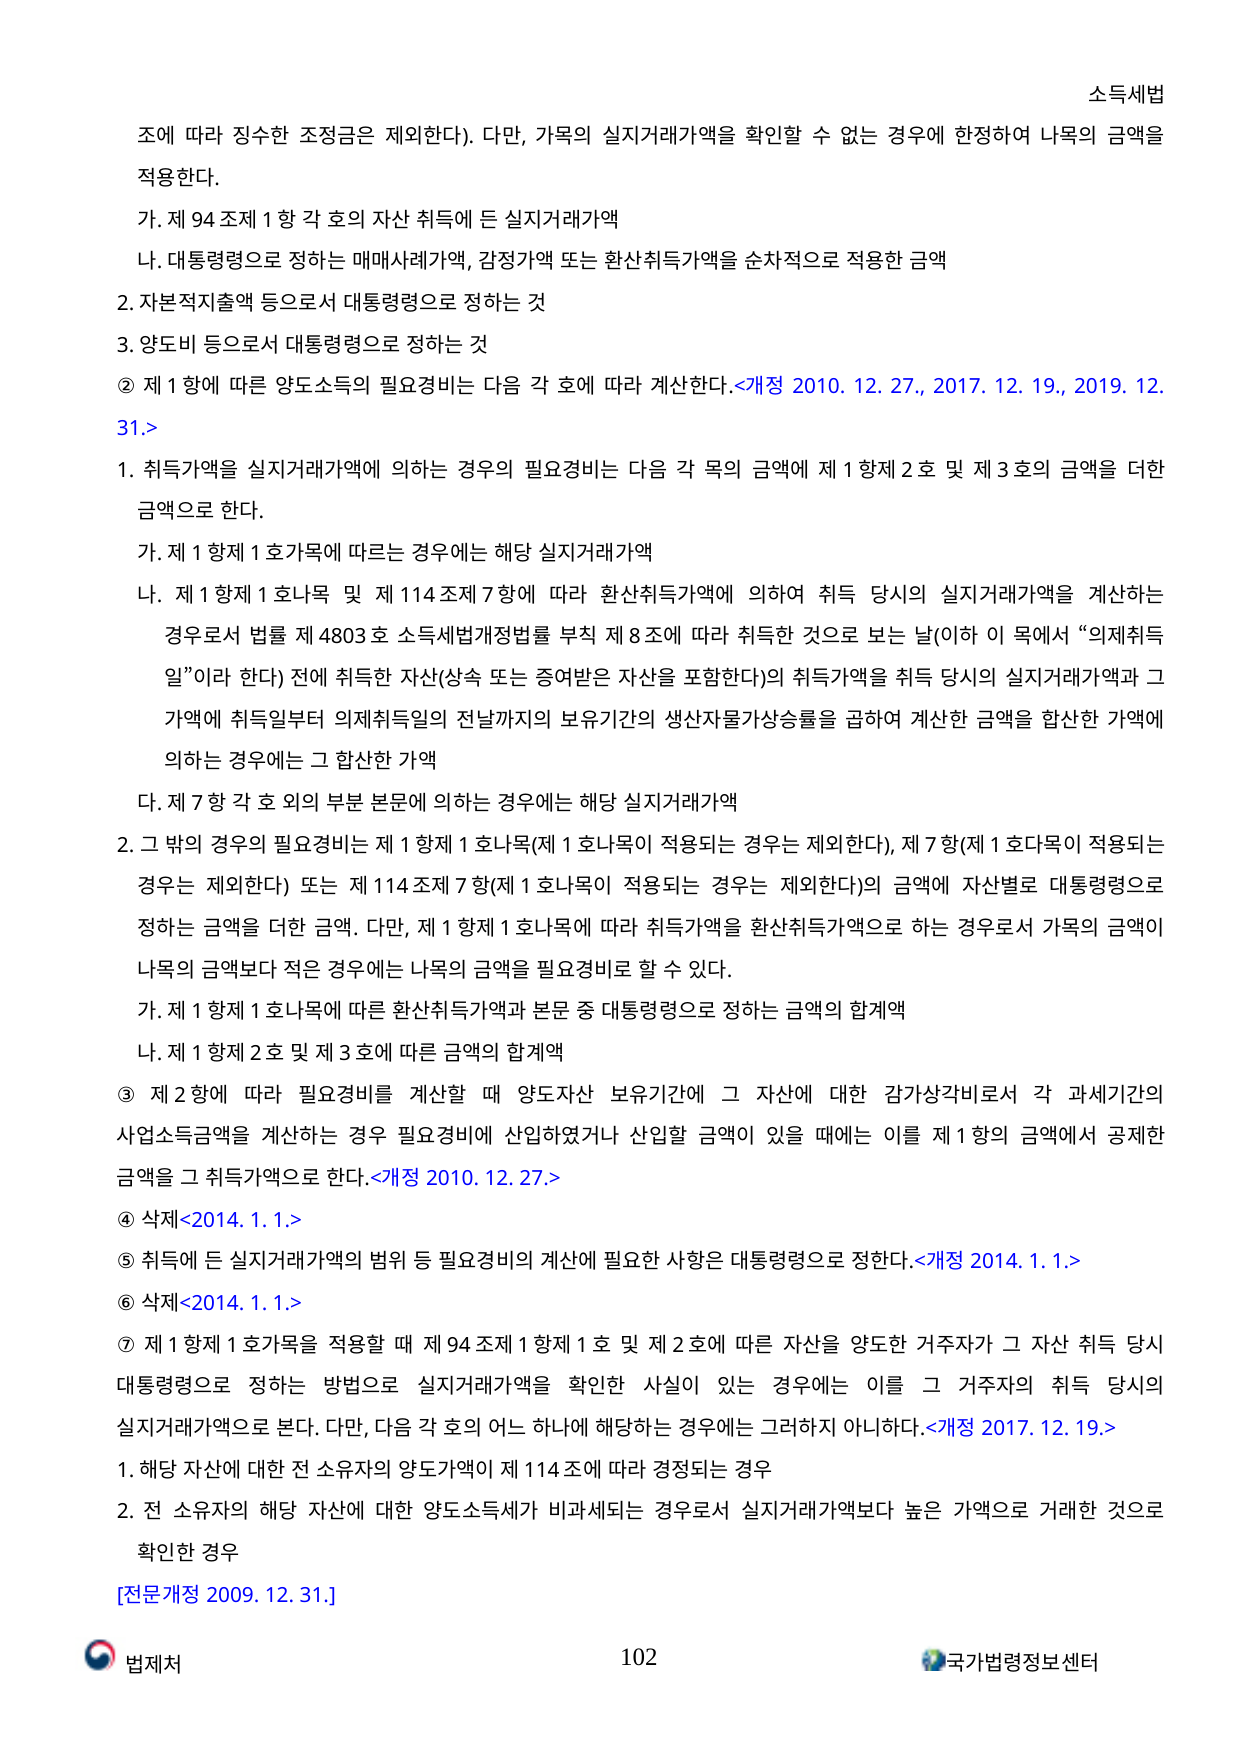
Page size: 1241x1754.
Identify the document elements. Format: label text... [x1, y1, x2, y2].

text 나. 대통령령으로 정하는 매매사례가액, 감정가액 또는 환산취득가액을 순차적으로 적용한 금액 [137, 233, 1165, 275]
text ⑦ 제1항제1호가목을 적용할 때 제94조제1항제1호 및 제2호에 따른 자산을 양도한 거주자가 그 자산 취득 당시 대통령령으로 정하는 방법으로 실지거래가액을 확인한 사실이 있는 경우에는 이를 그 거주자의 취득 당시의 실지거래가액으로 본다. 다만, 다음 각 호의 어느 하나에 해당하는 경우에는 그러하지 아니하다.<개정 2017. 12. 19.> [117, 1317, 1165, 1442]
picture [75, 1637, 126, 1673]
text 1. 취득가액을 실지거래가액에 의하는 경우의 필요경비는 다음 각 목의 금액에 제1항제2호 및 제3호의 금액을 더한 금액으로 한다. [117, 442, 1165, 525]
text 가. 제1항제1호나목에 따른 환산취득가액과 본문 중 대통령령으로 정하는 금액의 합계액 [137, 983, 1165, 1025]
text 2. 자본적지출액 등으로서 대통령령으로 정하는 것 [117, 275, 1165, 317]
text 2. 전 소유자의 해당 자산에 대한 양도소득세가 비과세되는 경우로서 실지거래가액보다 높은 가액으로 거래한 것으로 확인한 경우 [117, 1483, 1165, 1567]
text ④ 삭제<2014. 1. 1.> [117, 1192, 1165, 1233]
text 다. 제7항 각 호 외의 부분 본문에 의하는 경우에는 해당 실지거래가액 [137, 775, 1165, 817]
text 3. 양도비 등으로서 대통령령으로 정하는 것 [117, 317, 1165, 358]
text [117, 108, 1165, 192]
text ② 제1항에 따른 양도소득의 필요경비는 다음 각 호에 따라 계산한다.<개정 2010. 12. 27., 2017. 12. 19., 2019. 12. 31.> [117, 358, 1165, 442]
text ③ 제2항에 따라 필요경비를 계산할 때 양도자산 보유기간에 그 자산에 대한 감가상각비로서 각 과세기간의 사업소득금액을 계산하는 경우 필요경비에 산입하였거나 산입할 금액이 있을 때에는 이를 제1항의 금액에서 공제한 금액을 그 취득가액으로 한다.<개정 2010. 12. 27.> [117, 1067, 1165, 1192]
text 2. 그 밖의 경우의 필요경비는 제1항제1호나목(제1호나목이 적용되는 경우는 제외한다), 제7항(제1호다목이 적용되는 경우는 제외한다) 또는 제114조제7항(제1호나목이 적용되는 경우는 제외한다)의 금액에 자산별로 대통령령으로 정하는 금액을 더한 금액. 다만, 제1항제1호나목에 따라 취득가액을 환산취득가액으로 하는 경우로서 가목의 금액이 나목의 금액보다 적은 경우에는 나목의 금액을 필요경비로 할 수 있다. [117, 817, 1165, 983]
text 가. 제94조제1항 각 호의 자산 취득에 든 실지거래가액 [137, 192, 1165, 233]
text ⑤ 취득에 든 실지거래가액의 범위 등 필요경비의 계산에 필요한 사항은 대통령령으로 정한다.<개정 2014. 1. 1.> [117, 1233, 1165, 1275]
text 가. 제1항제1호가목에 따르는 경우에는 해당 실지거래가액 [137, 525, 1165, 567]
text ⑥ 삭제<2014. 1. 1.> [117, 1275, 1165, 1317]
picture [892, 1637, 946, 1671]
text 나. 제1항제1호나목 및 제114조제7항에 따라 환산취득가액에 의하여 취득 당시의 실지거래가액을 계산하는 경우로서 법률 제4803호 소득세법개정법률 부칙 제8조에 따라 취득한 것으로 보는 날(이하 이 목에서 “의제취득일”이라 한다) 전에 취득한 자산(상속 또는 증여받은 자산을 포함한다)의 취득가액을 취득 당시의 실지거래가액과 그 가액에 취득일부터 의제취득일의 전날까지의 보유기간의 생산자물가상승률을 곱하여 계산한 금액을 합산한 가액에 의하는 경우에는 그 합산한 가액 [137, 567, 1165, 775]
text 1. 해당 자산에 대한 전 소유자의 양도가액이 제114조에 따라 경정되는 경우 [117, 1442, 1165, 1483]
text [전문개정 2009. 12. 31.] [117, 1567, 1165, 1608]
text 나. 제1항제2호 및 제3호에 따른 금액의 합계액 [137, 1025, 1165, 1067]
